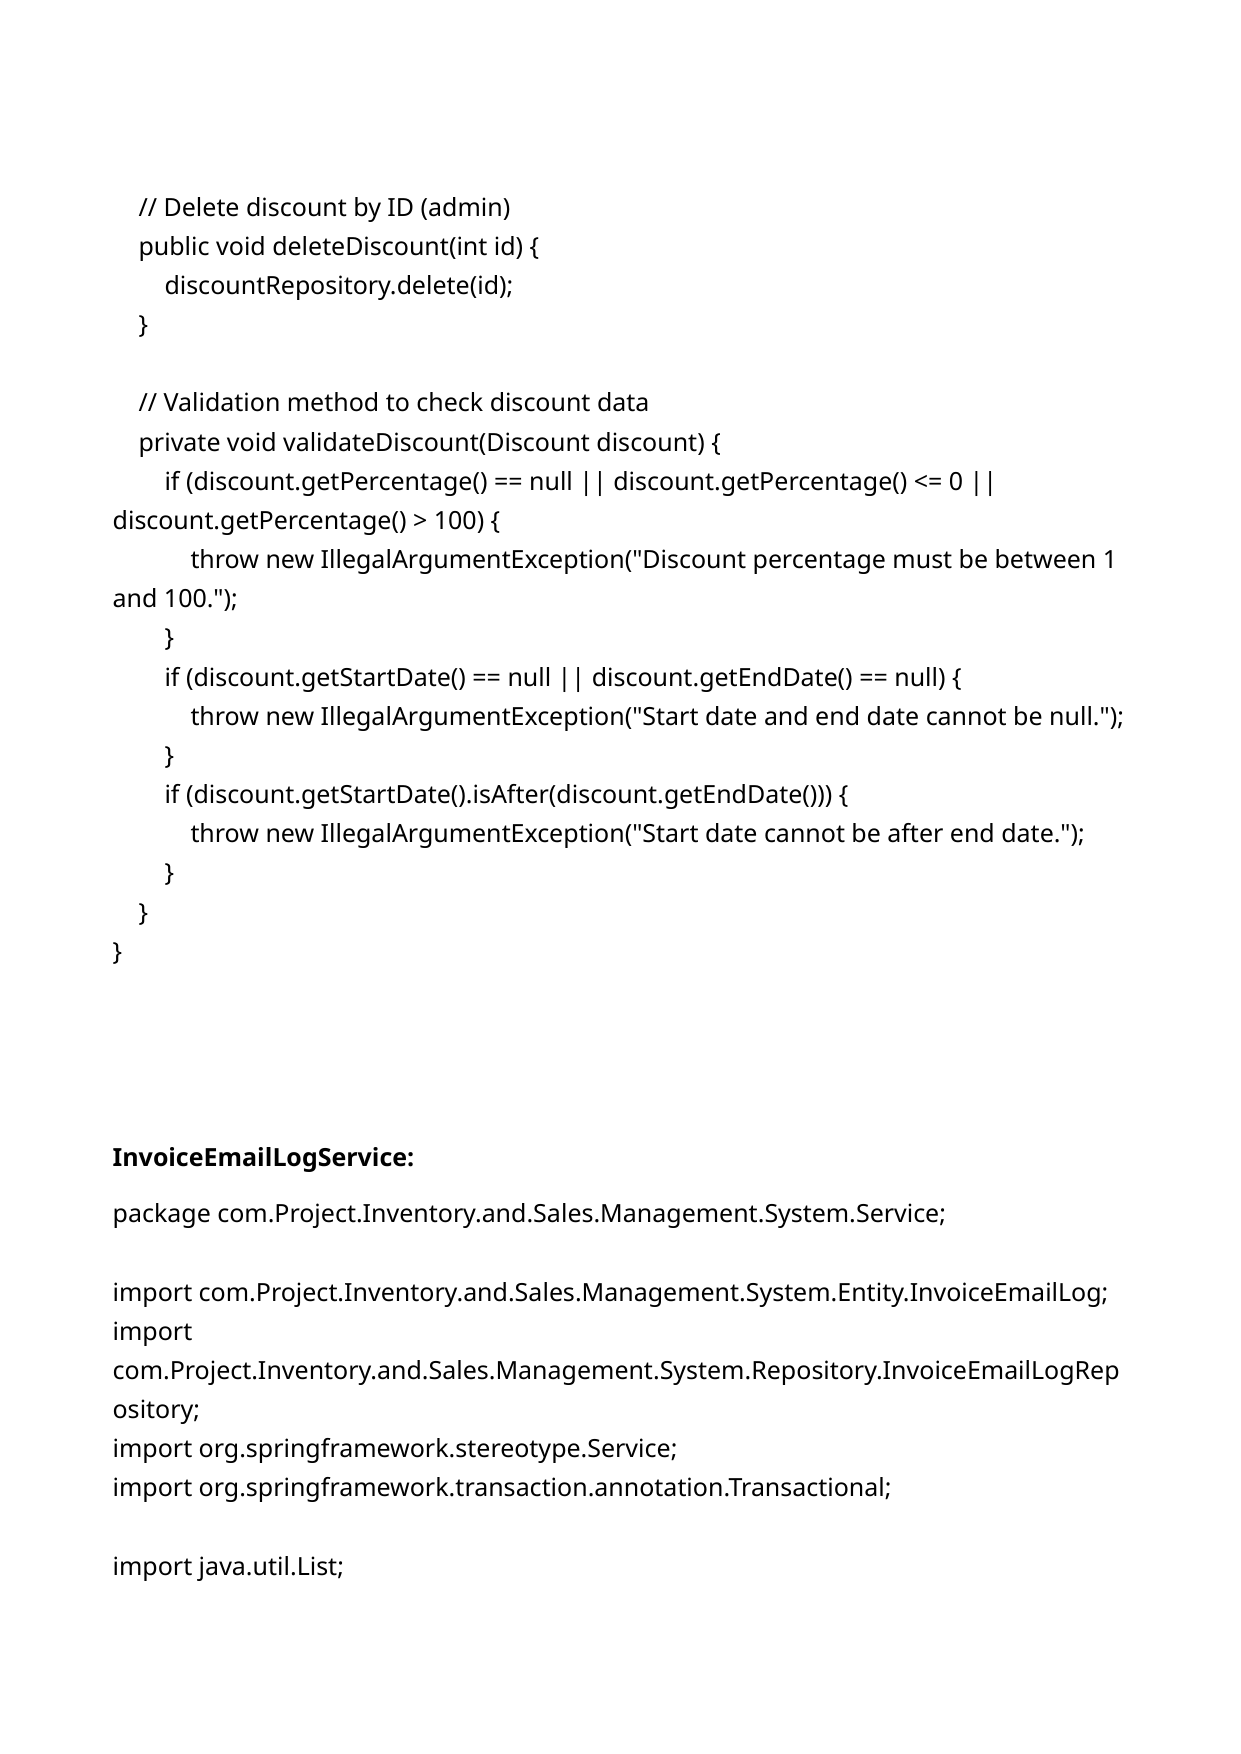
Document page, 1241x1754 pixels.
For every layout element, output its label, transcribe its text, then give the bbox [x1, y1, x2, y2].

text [112, 1196, 1128, 1582]
text InvoiceEmailLogService: [112, 1101, 1128, 1174]
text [112, 150, 1128, 967]
